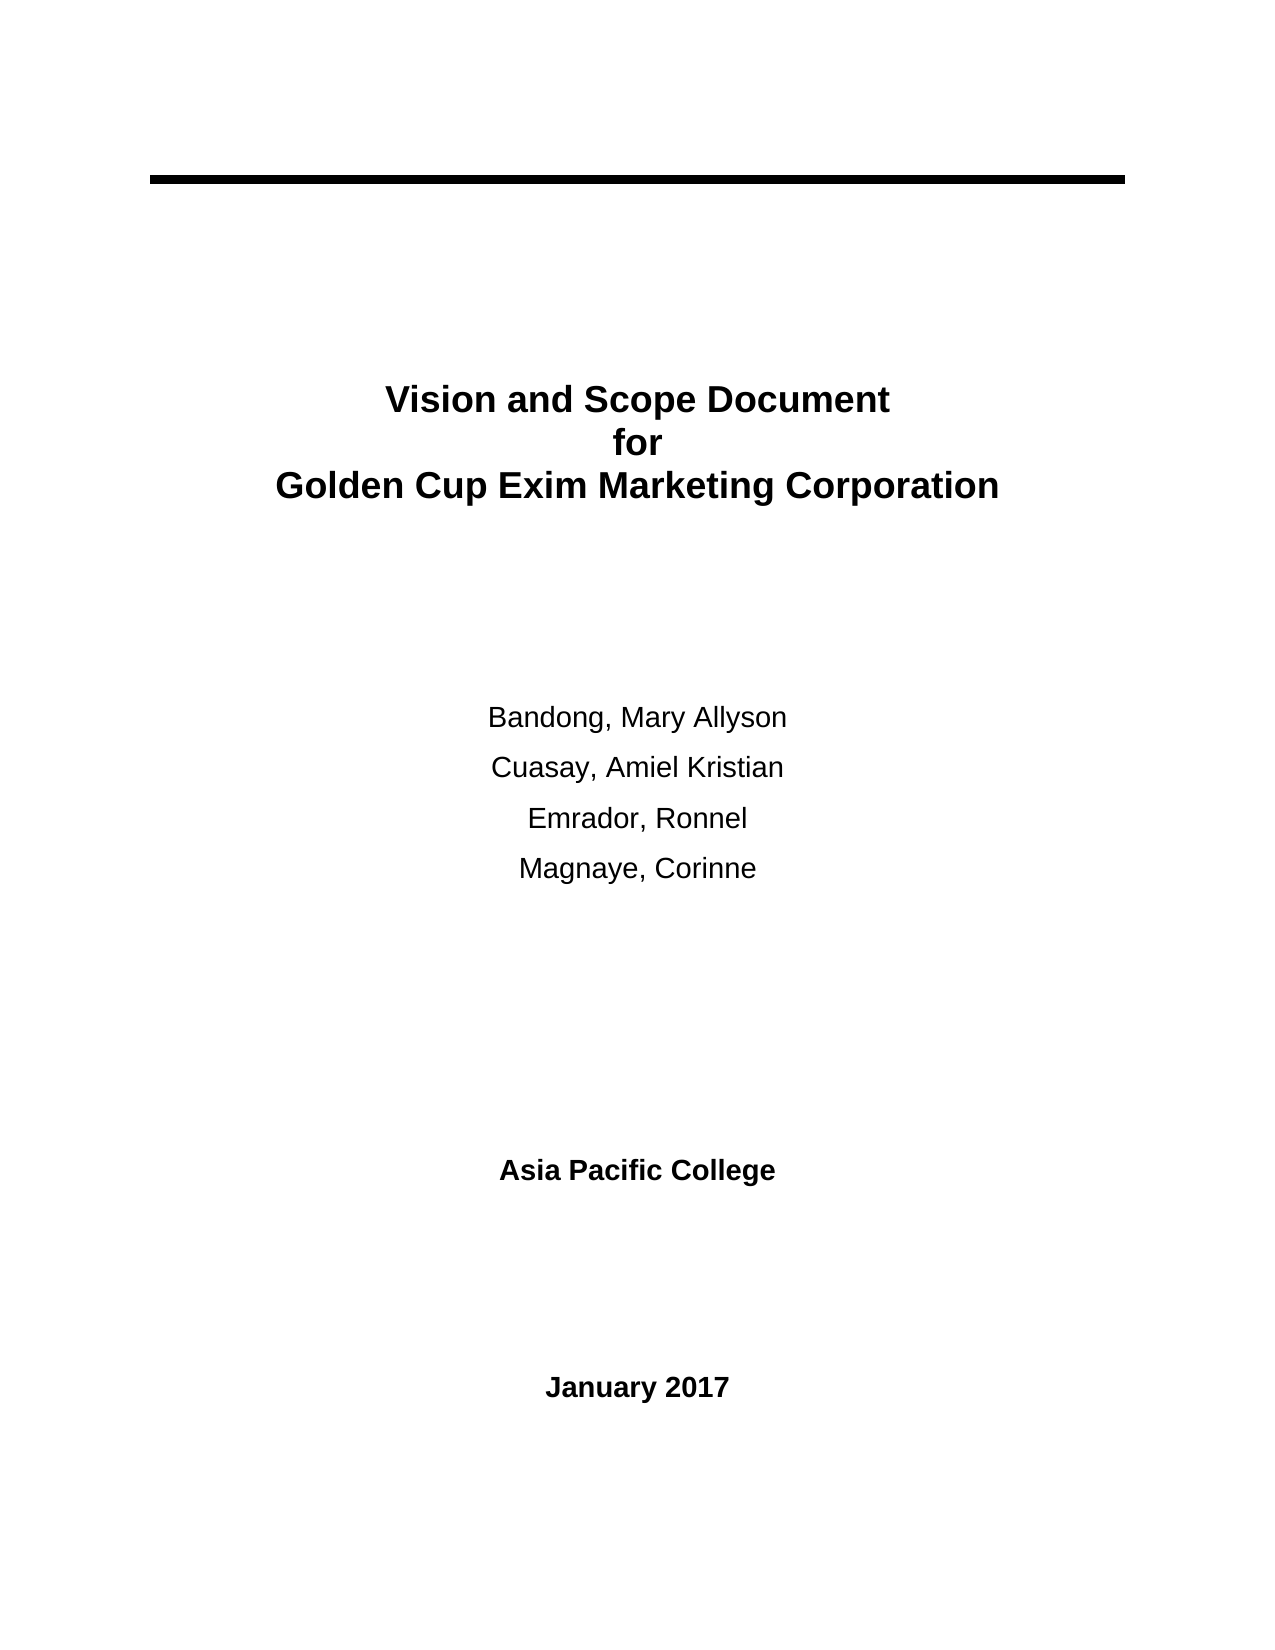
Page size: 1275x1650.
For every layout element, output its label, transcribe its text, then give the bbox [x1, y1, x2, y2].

text Asia Pacific College [150, 1153, 1125, 1186]
text Cuasay, Amiel Kristian [150, 750, 1125, 784]
text Magnaye, Corinne [150, 851, 1125, 884]
text Bandong, Mary Allyson [150, 700, 1125, 733]
title Vision and Scope Document for Golden Cup Exim Marketing Corporation [150, 377, 1125, 507]
text January 2017 [150, 1370, 1125, 1403]
text Emrador, Ronnel [150, 801, 1125, 834]
